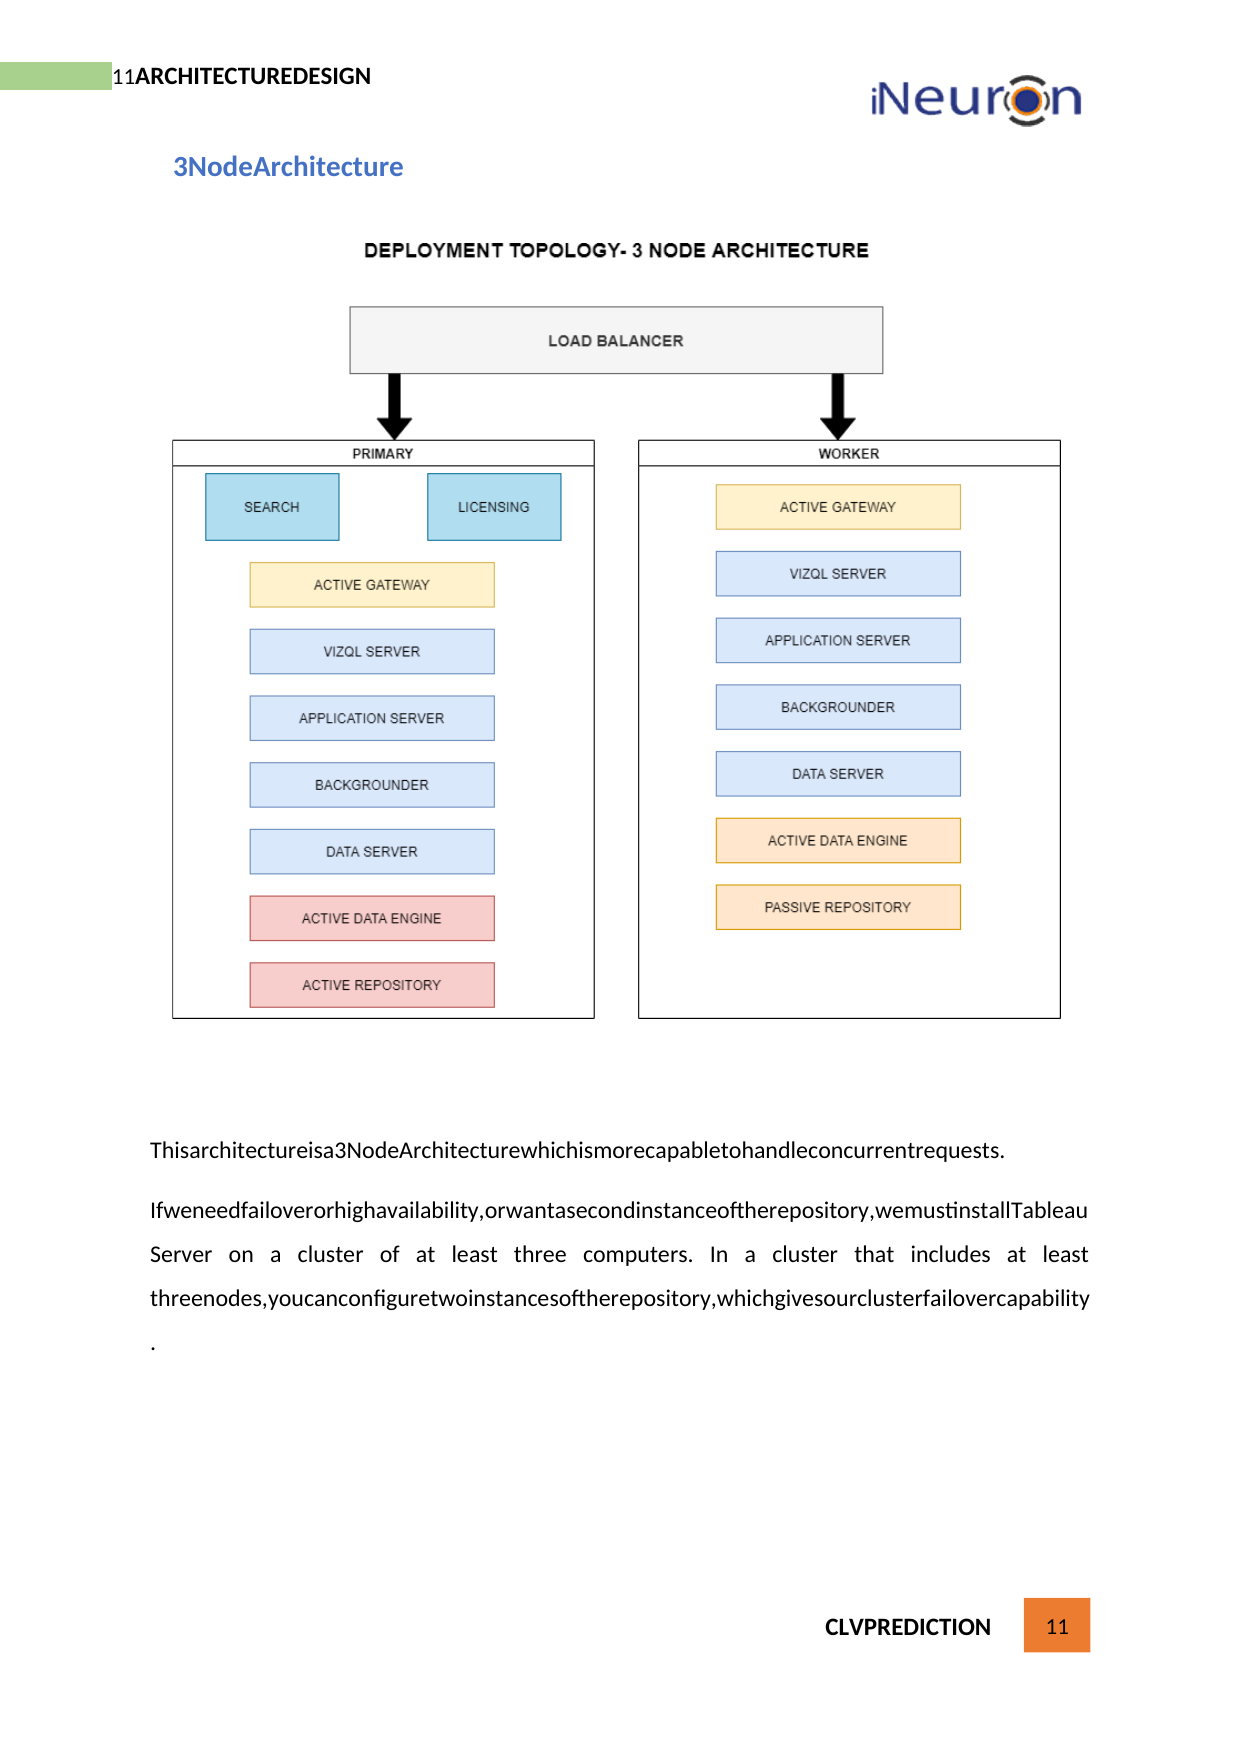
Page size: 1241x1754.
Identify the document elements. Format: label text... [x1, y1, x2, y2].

picture [871, 75, 1082, 127]
picture [172, 243, 1061, 1019]
text Thisarchitectureisa3NodeArchitecturewhichismorecapabletohandleconcurrentrequests. [150, 1135, 1184, 1164]
text Ifweneedfailoverorhighavailability,orwantasecondinstanceoftherepository,wemustinstallTableau Server on a cluster of at least three computers. In a cluster that includes at least threenodes,youcanconfiguretwoinstancesoftherepository,whichgivesourclusterfailovercapability. [150, 1195, 1091, 1356]
subtitle 3NodeArchitecture [135, 148, 1184, 183]
